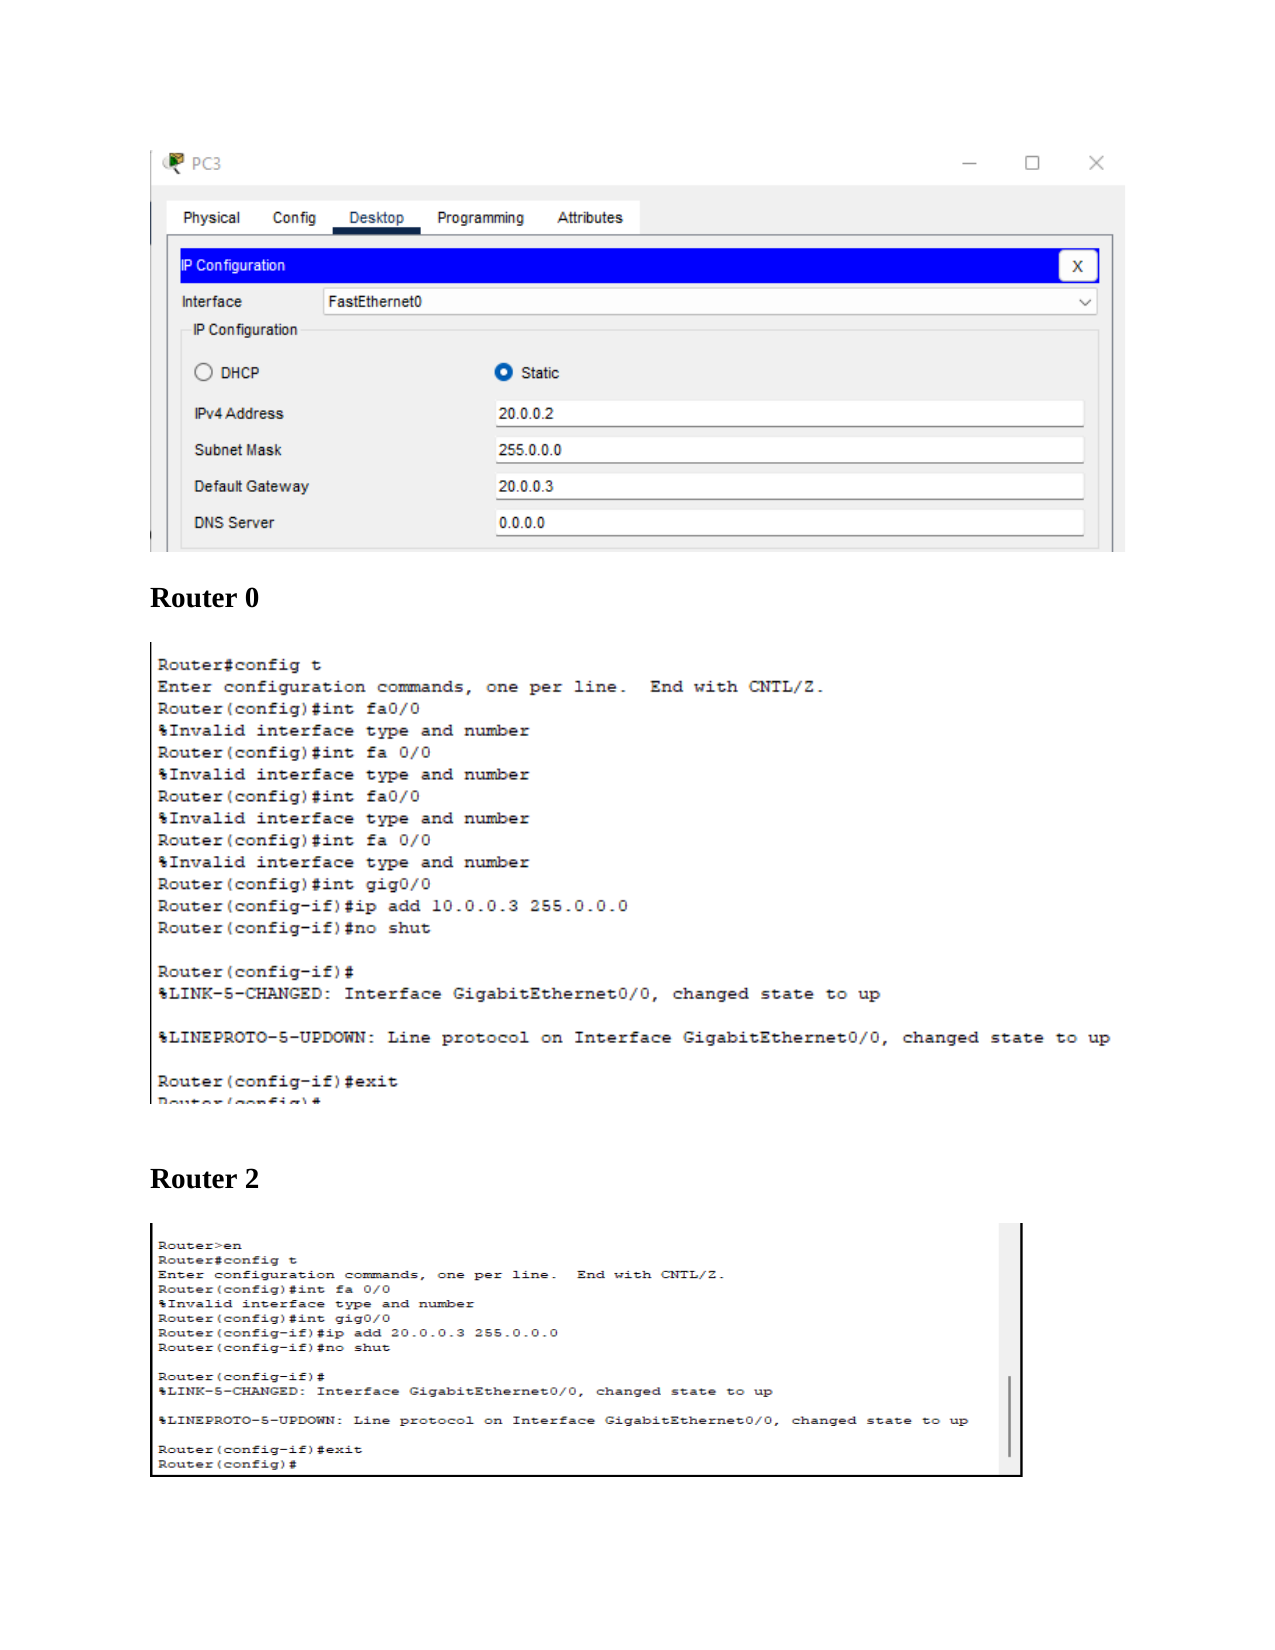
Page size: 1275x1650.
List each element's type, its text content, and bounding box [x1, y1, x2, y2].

text Router 2 [150, 1161, 1125, 1195]
picture [150, 150, 1125, 552]
picture [150, 642, 1112, 1104]
text Router 0 [150, 580, 1125, 614]
picture [150, 1223, 1023, 1477]
